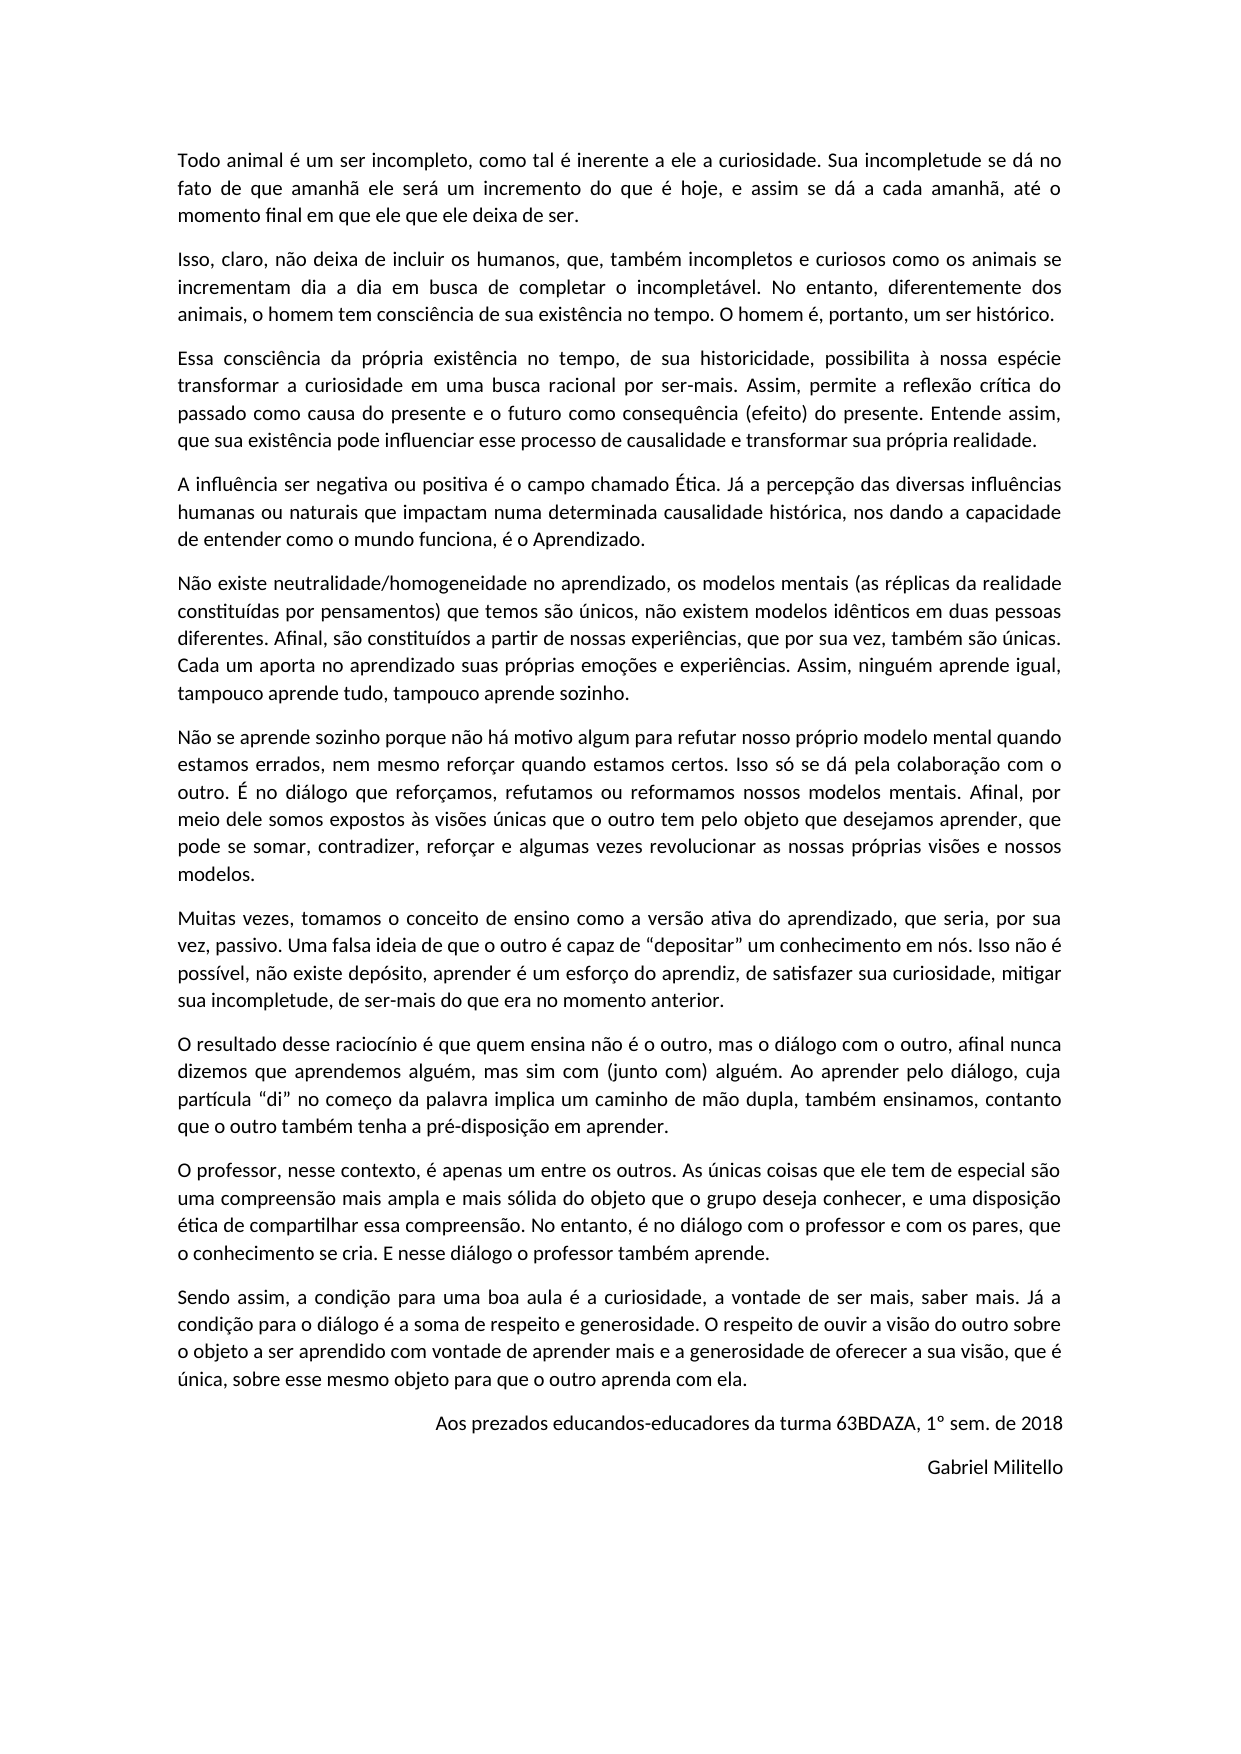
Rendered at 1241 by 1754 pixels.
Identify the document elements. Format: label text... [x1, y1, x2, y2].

text O resultado desse raciocínio é que quem ensina não é o outro, mas o diálogo com o outro, afinal nunca dizemos que aprendemos alguém, mas sim com (junto com) alguém. Ao aprender pelo diálogo, cuja partícula “di” no começo da palavra implica um caminho de mão dupla, também ensinamos, contanto que o outro também tenha a pré-disposição em aprender. [177, 1031, 1063, 1139]
text Muitas vezes, tomamos o conceito de ensino como a versão ativa do aprendizado, que seria, por sua vez, passivo. Uma falsa ideia de que o outro é capaz de “depositar” um conhecimento em nós. Isso não é possível, não existe depósito, aprender é um esforço do aprendiz, de satisfazer sua curiosidade, mitigar sua incompletude, de ser-mais do que era no momento anterior. [177, 905, 1063, 1013]
text Todo animal é um ser incompleto, como tal é inerente a ele a curiosidade. Sua incompletude se dá no fato de que amanhã ele será um incremento do que é hoje, e assim se dá a cada amanhã, até o momento final em que ele que ele deixa de ser. [177, 148, 1063, 228]
text O professor, nesse contexto, é apenas um entre os outros. As únicas coisas que ele tem de especial são uma compreensão mais ampla e mais sólida do objeto que o grupo deseja conhecer, e uma disposição ética de compartilhar essa compreensão. No entanto, é no diálogo com o professor e com os pares, que o conhecimento se cria. E nesse diálogo o professor também aprende. [177, 1158, 1063, 1265]
text Não existe neutralidade/homogeneidade no aprendizado, os modelos mentais (as réplicas da realidade constituídas por pensamentos) que temos são únicos, não existem modelos idênticos em duas pessoas diferentes. Afinal, são constituídos a partir de nossas experiências, que por sua vez, também são únicas. Cada um aporta no aprendizado suas próprias emoções e experiências. Assim, ninguém aprende igual, tampouco aprende tudo, tampouco aprende sozinho. [177, 570, 1063, 705]
text A influência ser negativa ou positiva é o campo chamado Ética. Já a percepção das diversas influências humanas ou naturais que impactam numa determinada causalidade histórica, nos dando a capacidade de entender como o mundo funciona, é o Aprendizado. [177, 472, 1063, 552]
text Não se aprende sozinho porque não há motivo algum para refutar nosso próprio modelo mental quando estamos errados, nem mesmo reforçar quando estamos certos. Isso só se dá pela colaboração com o outro. É no diálogo que reforçamos, refutamos ou reformamos nossos modelos mentais. Afinal, por meio dele somos expostos às visões únicas que o outro tem pelo objeto que desejamos aprender, que pode se somar, contradizer, reforçar e algumas vezes revolucionar as nossas próprias visões e nossos modelos. [177, 724, 1063, 886]
text Aos prezados educandos-educadores da turma 63BDAZA, 1º sem. de 2018 [177, 1410, 1063, 1436]
text Isso, claro, não deixa de incluir os humanos, que, também incompletos e curiosos como os animais se incrementam dia a dia em busca de completar o incompletável. No entanto, diferentemente dos animais, o homem tem consciência de sua existência no tempo. O homem é, portanto, um ser histórico. [177, 246, 1063, 327]
text Essa consciência da própria existência no tempo, de sua historicidade, possibilita à nossa espécie transformar a curiosidade em uma busca racional por ser-mais. Assim, permite a reflexão crítica do passado como causa do presente e o futuro como consequência (efeito) do presente. Entende assim, que sua existência pode influenciar esse processo de causalidade e transformar sua própria realidade. [177, 345, 1063, 453]
text Gabriel Militello [177, 1454, 1063, 1479]
text Sendo assim, a condição para uma boa aula é a curiosidade, a vontade de ser mais, saber mais. Já a condição para o diálogo é a soma de respeito e generosidade. O respeito de ouvir a visão do outro sobre o objeto a ser aprendido com vontade de aprender mais e a generosidade de oferecer a sua visão, que é única, sobre esse mesmo objeto para que o outro aprenda com ela. [177, 1284, 1063, 1391]
